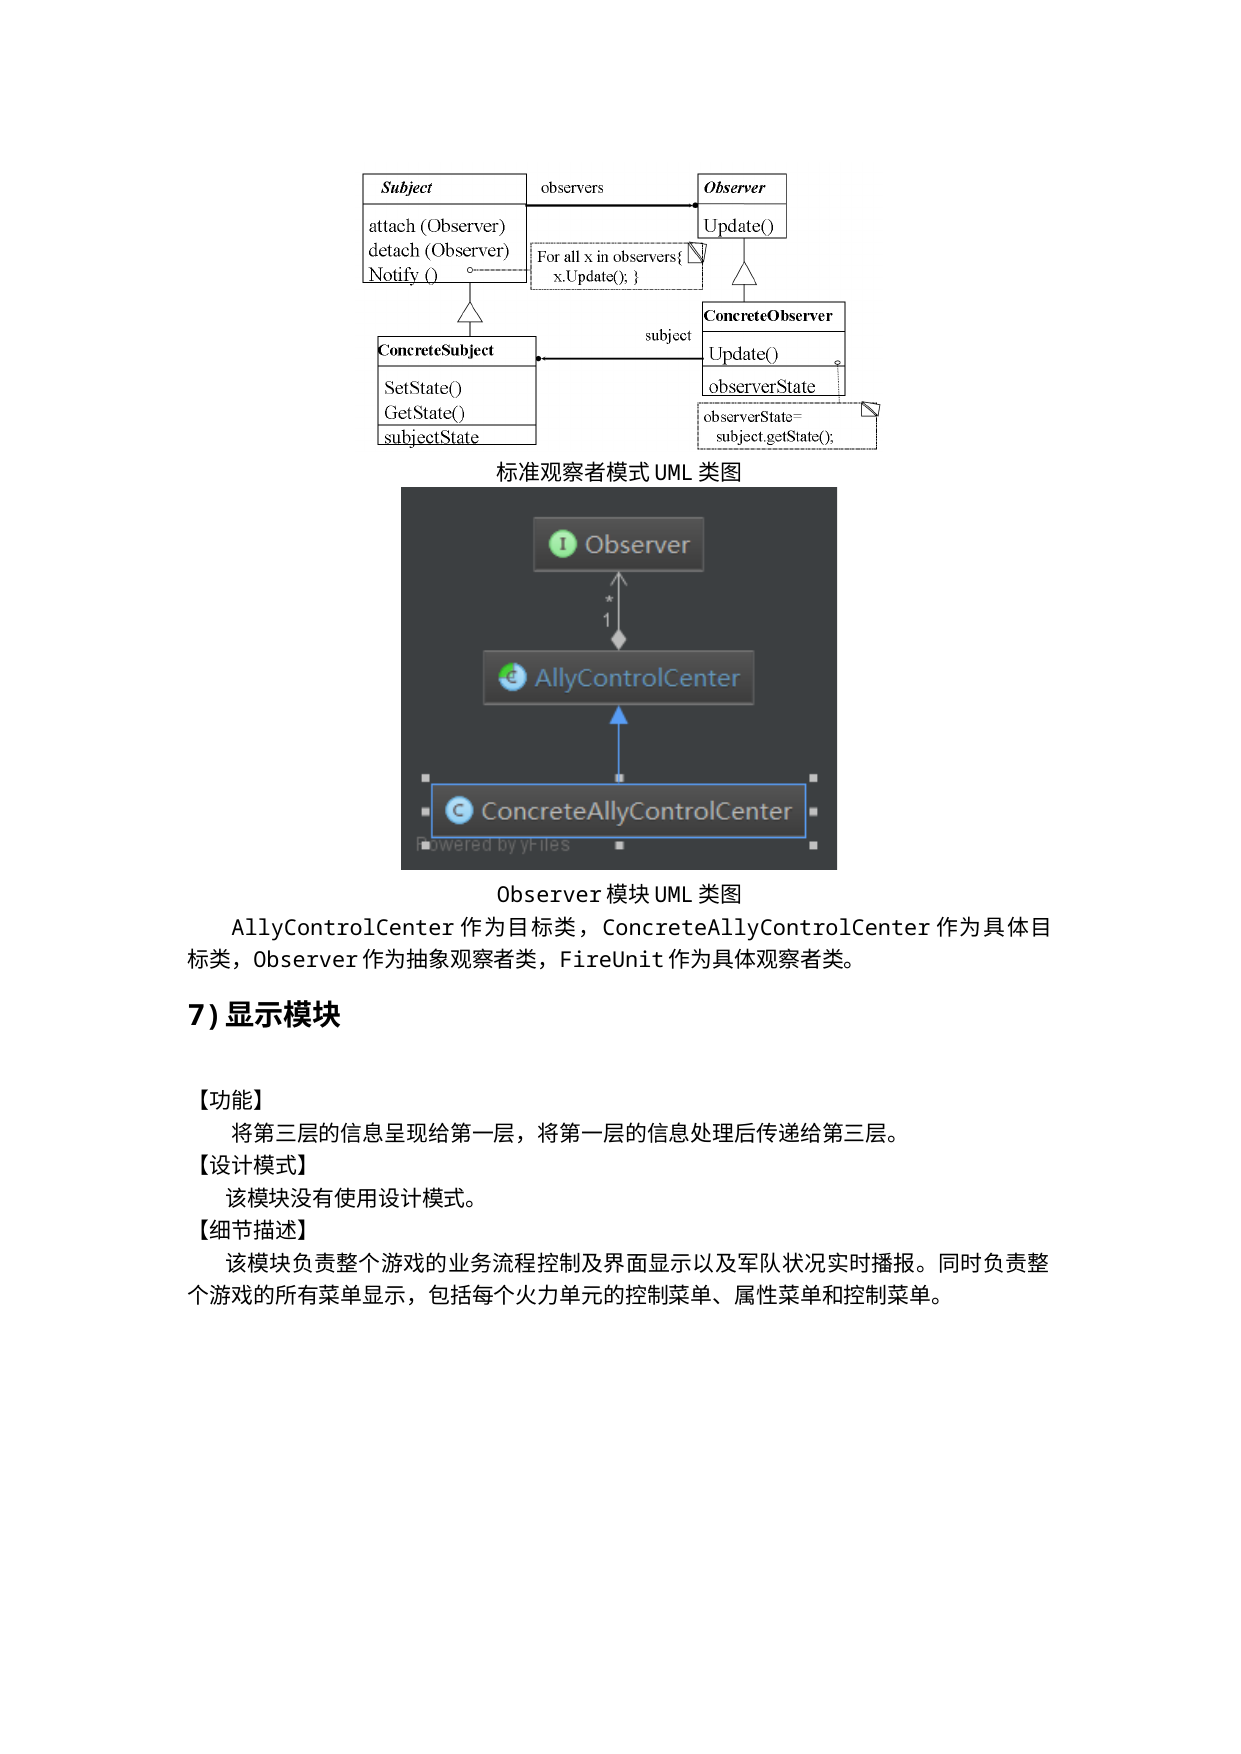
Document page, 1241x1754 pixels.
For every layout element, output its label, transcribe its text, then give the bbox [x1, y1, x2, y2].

table_cell [187, 487, 1051, 877]
picture [354, 162, 884, 452]
table_cell 标准观察者模式UML类图 [187, 455, 1051, 487]
text 该模块负责整个游戏的业务流程控制及界面显示以及军队状况实时播报。同时负责整个游戏的所有菜单显示，包括每个火力单元的控制菜单、属性菜单和控制菜单。 [187, 1245, 1053, 1310]
table_header [187, 162, 1051, 454]
subtitle 显示模块 [187, 981, 1053, 1046]
text 【细节描述】 [187, 1213, 1053, 1245]
text 【功能】 [187, 1083, 1053, 1115]
table_cell Observer模块UML类图 [187, 877, 1051, 909]
text AllyControlCenter作为目标类，ConcreteAllyControlCenter作为具体目标类，Observer作为抽象观察者类，FireUnit作为具体观察者类。 [187, 909, 1053, 974]
text 【设计模式】 [187, 1148, 1053, 1180]
picture [401, 487, 838, 870]
text 将第三层的信息呈现给第一层，将第一层的信息处理后传递给第三层。 [187, 1115, 1053, 1148]
text 该模块没有使用设计模式。 [225, 1180, 1053, 1213]
